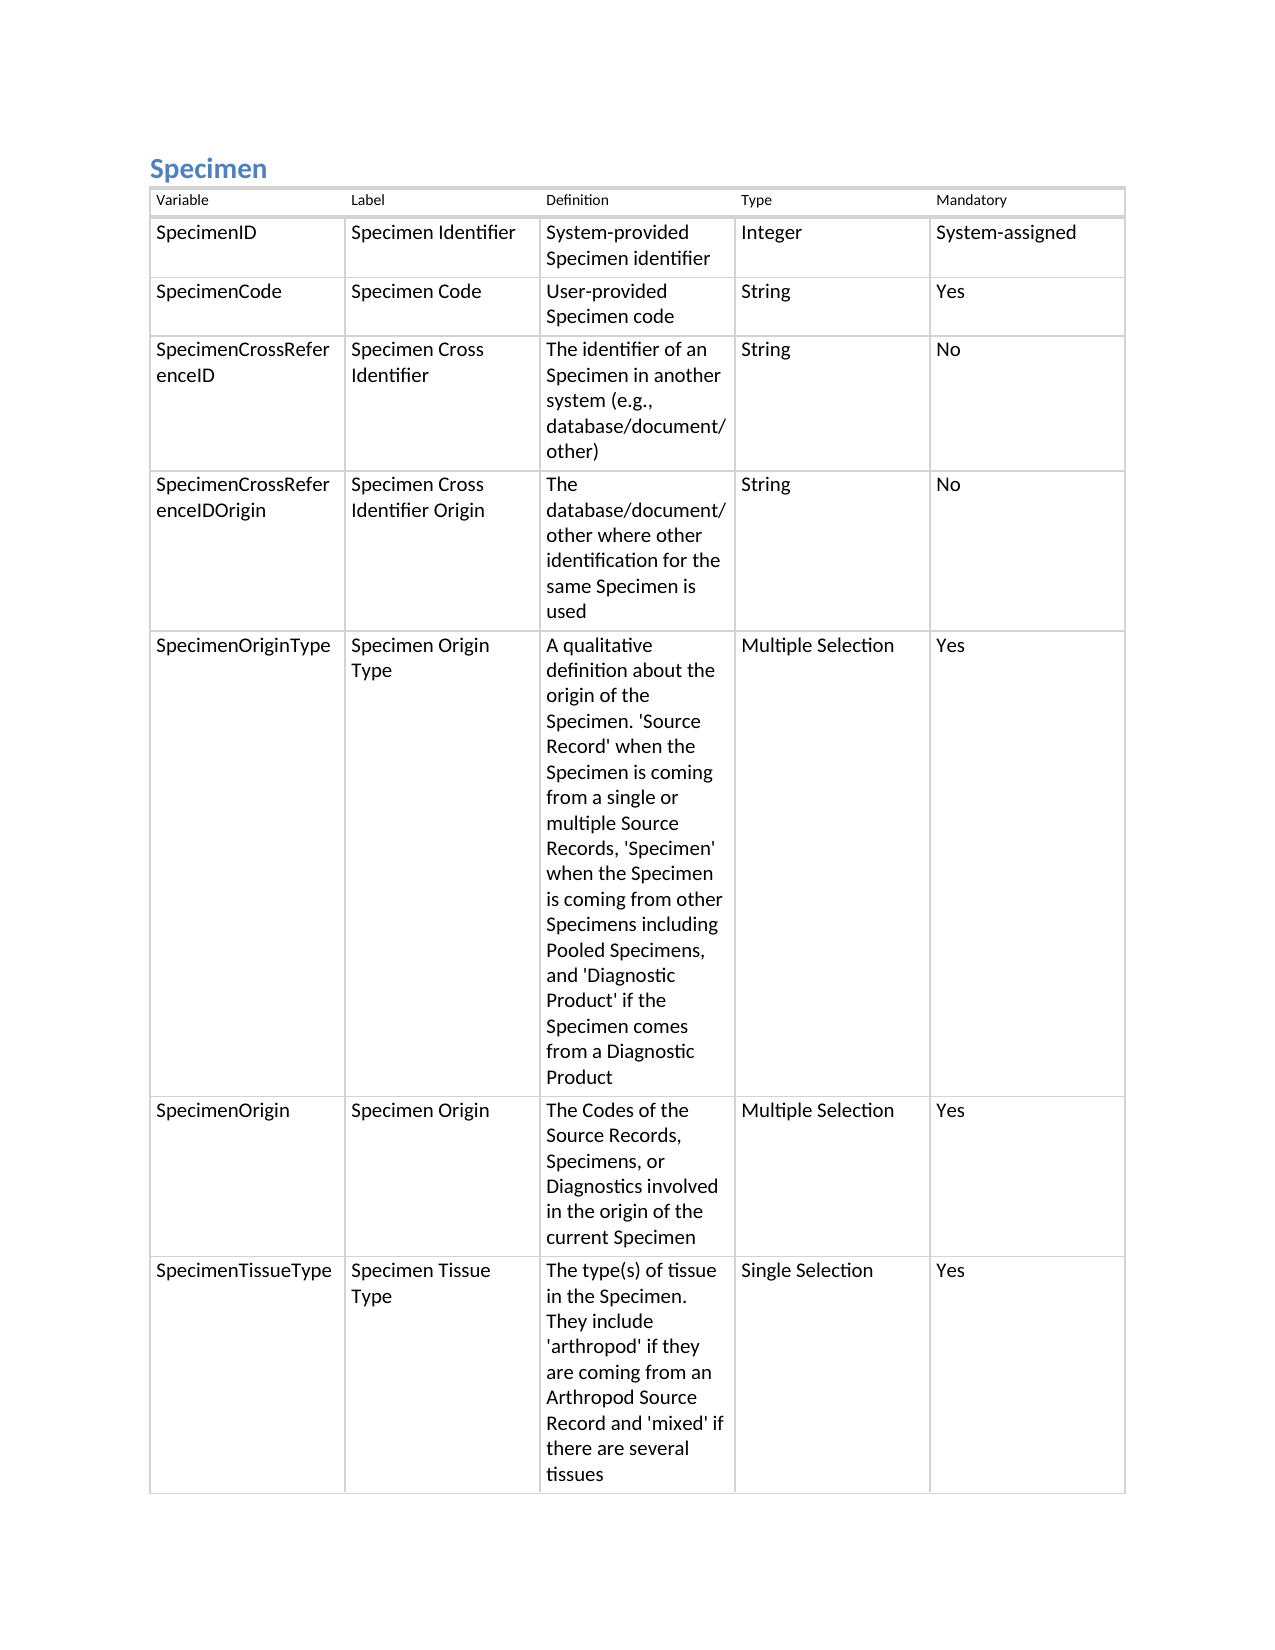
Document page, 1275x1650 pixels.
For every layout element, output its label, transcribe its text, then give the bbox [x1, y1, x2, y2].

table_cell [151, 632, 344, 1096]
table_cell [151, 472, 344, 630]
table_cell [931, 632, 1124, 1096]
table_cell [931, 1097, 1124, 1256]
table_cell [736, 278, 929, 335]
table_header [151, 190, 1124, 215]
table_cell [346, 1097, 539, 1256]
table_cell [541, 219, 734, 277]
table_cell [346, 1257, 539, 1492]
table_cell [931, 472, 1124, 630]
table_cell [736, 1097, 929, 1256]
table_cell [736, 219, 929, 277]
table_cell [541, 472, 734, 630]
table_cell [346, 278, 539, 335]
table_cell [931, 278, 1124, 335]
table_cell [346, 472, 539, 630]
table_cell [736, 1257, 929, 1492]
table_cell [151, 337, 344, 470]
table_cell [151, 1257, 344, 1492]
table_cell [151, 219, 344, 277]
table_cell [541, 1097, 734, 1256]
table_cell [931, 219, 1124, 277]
subtitle Specimen [150, 150, 1125, 186]
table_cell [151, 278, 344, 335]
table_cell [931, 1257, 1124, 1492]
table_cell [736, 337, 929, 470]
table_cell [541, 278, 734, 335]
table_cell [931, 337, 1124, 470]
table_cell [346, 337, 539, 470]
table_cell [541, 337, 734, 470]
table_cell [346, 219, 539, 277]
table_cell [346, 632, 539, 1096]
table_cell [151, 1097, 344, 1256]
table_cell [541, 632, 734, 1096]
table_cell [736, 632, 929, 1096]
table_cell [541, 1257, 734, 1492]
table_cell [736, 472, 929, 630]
